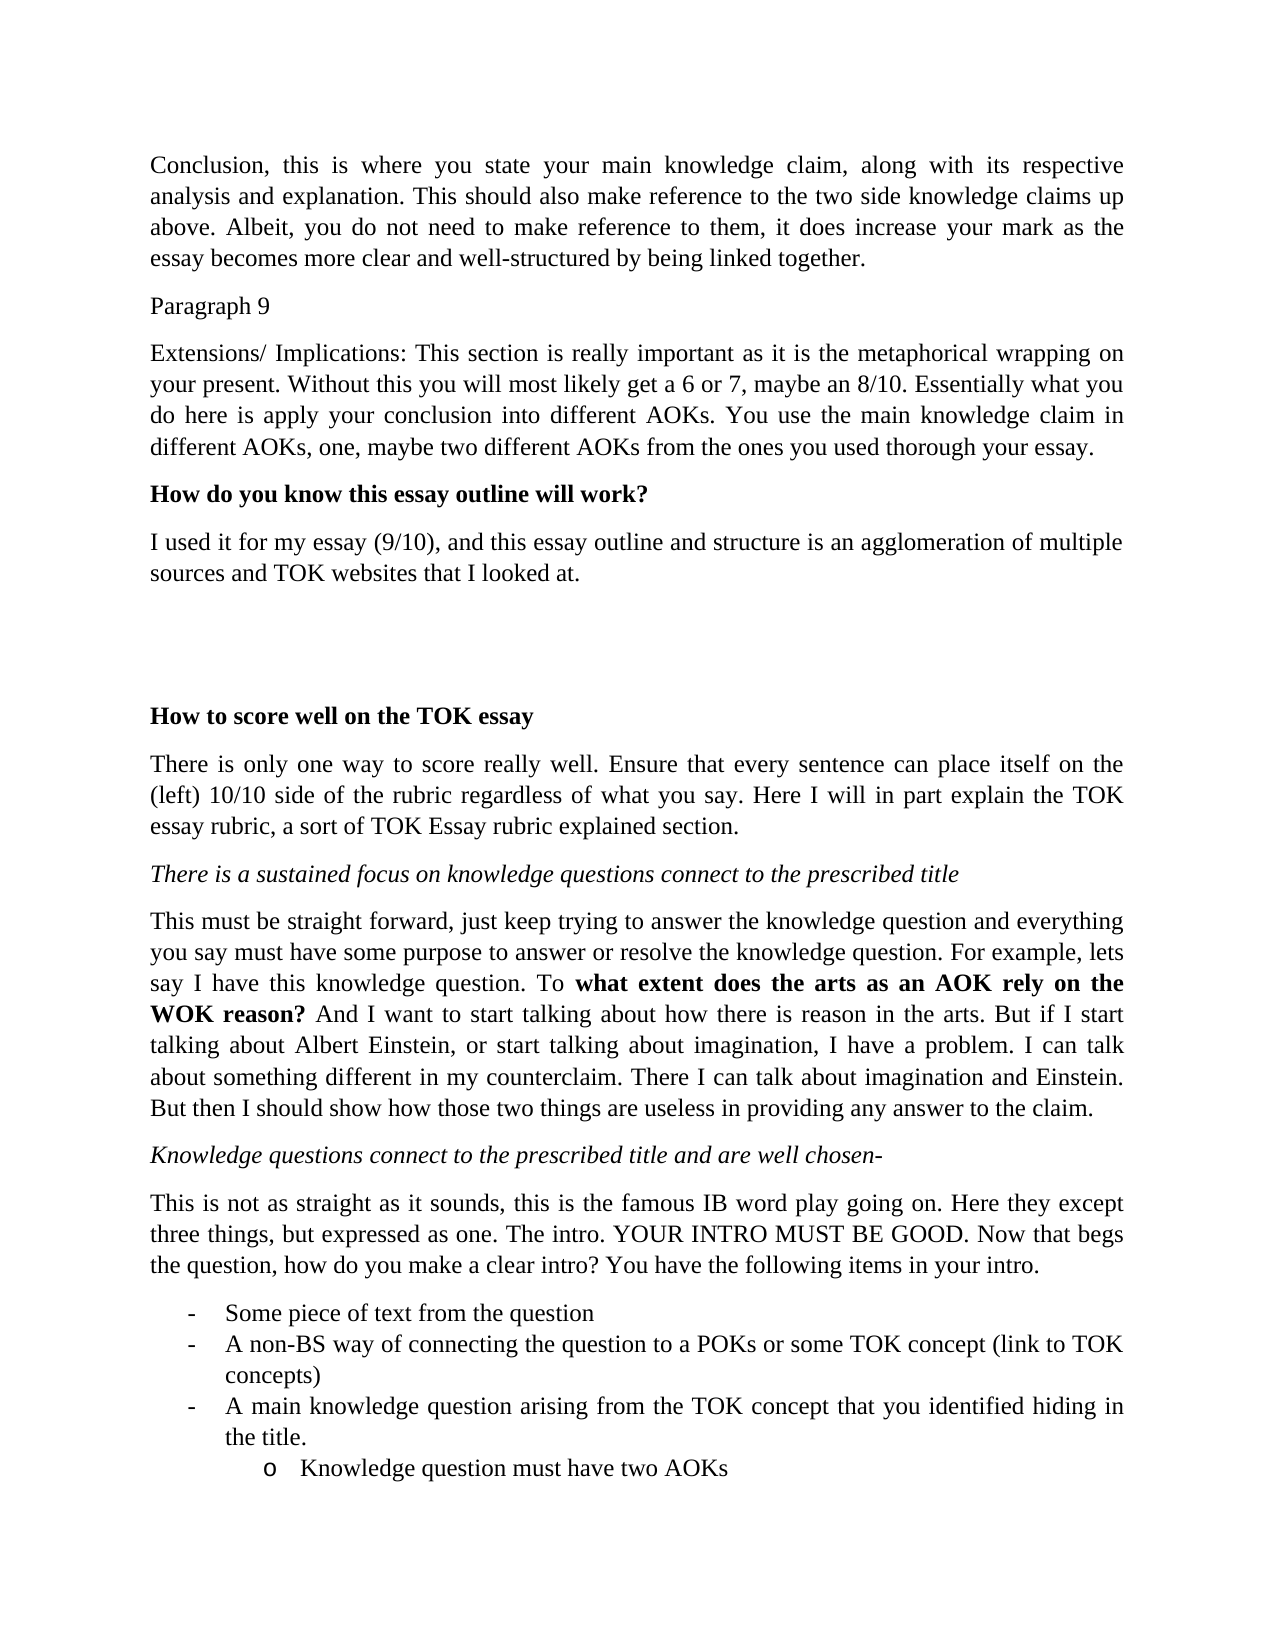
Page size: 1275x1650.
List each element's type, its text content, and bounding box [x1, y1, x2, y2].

subtitle How to score well on the TOK essay [150, 701, 1125, 730]
text This must be straight forward, just keep trying to answer the knowledge question and everything you say must have some purpose to answer or resolve the knowledge question. For example, lets say I have this knowledge question. To what extent does the arts as an AOK rely on the WOK reason? And I want to start talking about how there is reason in the arts. But if I start talking about Albert Einstein, or start talking about imagination, I have a problem. I can talk about something different in my counterclaim. There I can talk about imagination and Einstein. But then I should show how those two things are useless in providing any answer to the claim. [150, 906, 1125, 1121]
text This is not as straight as it sounds, this is the famous IB word play going on. Here they except three things, but expressed as one. The intro. YOUR INTRO MUST BE GOOD. Now that begs the question, how do you make a clear intro? You have the following items in your intro. [150, 1188, 1125, 1279]
list Knowledge question must have two AOKs [262, 1453, 1125, 1484]
list A non-BS way of connecting the question to a POKs or some TOK concept (link to TOK concepts) [187, 1329, 1125, 1389]
text Paragraph 9 [150, 291, 1125, 319]
text I used it for my essay (9/10), and this essay outline and structure is an agglomeration of multiple sources and TOK websites that I looked at. [150, 527, 1125, 587]
text Extensions/ Implications: This section is really important as it is the metaphorical wrapping on your present. Without this you will most likely get a 6 or 7, maybe an 8/10. Essentially what you do here is apply your conclusion into different AOKs. You use the main knowledge claim in different AOKs, one, maybe two different AOKs from the ones you used thorough your essay. [150, 338, 1125, 460]
text There is only one way to score really well. Ensure that every sentence can place itself on the (left) 10/10 side of the rubric regardless of what you say. Here I will in part explain the TOK essay rubric, a sort of TOK Essay rubric explained section. [150, 749, 1125, 840]
text Conclusion, this is where you state your main knowledge claim, along with its respective analysis and explanation. This should also make reference to the two side knowledge claims up above. Albeit, you do not need to make reference to them, it does increase your mark as the essay becomes more clear and well-structured by being linked together. [150, 150, 1125, 272]
subtitle There is a sustained focus on knowledge questions connect to the prescribed title [150, 859, 1125, 887]
list Some piece of text from the question [187, 1298, 1125, 1327]
list A main knowledge question arising from the TOK concept that you identified hiding in the title. [187, 1391, 1125, 1451]
subtitle How do you know this essay outline will work? [150, 479, 1125, 508]
subtitle Knowledge questions connect to the prescribed title and are well chosen- [150, 1140, 1125, 1169]
